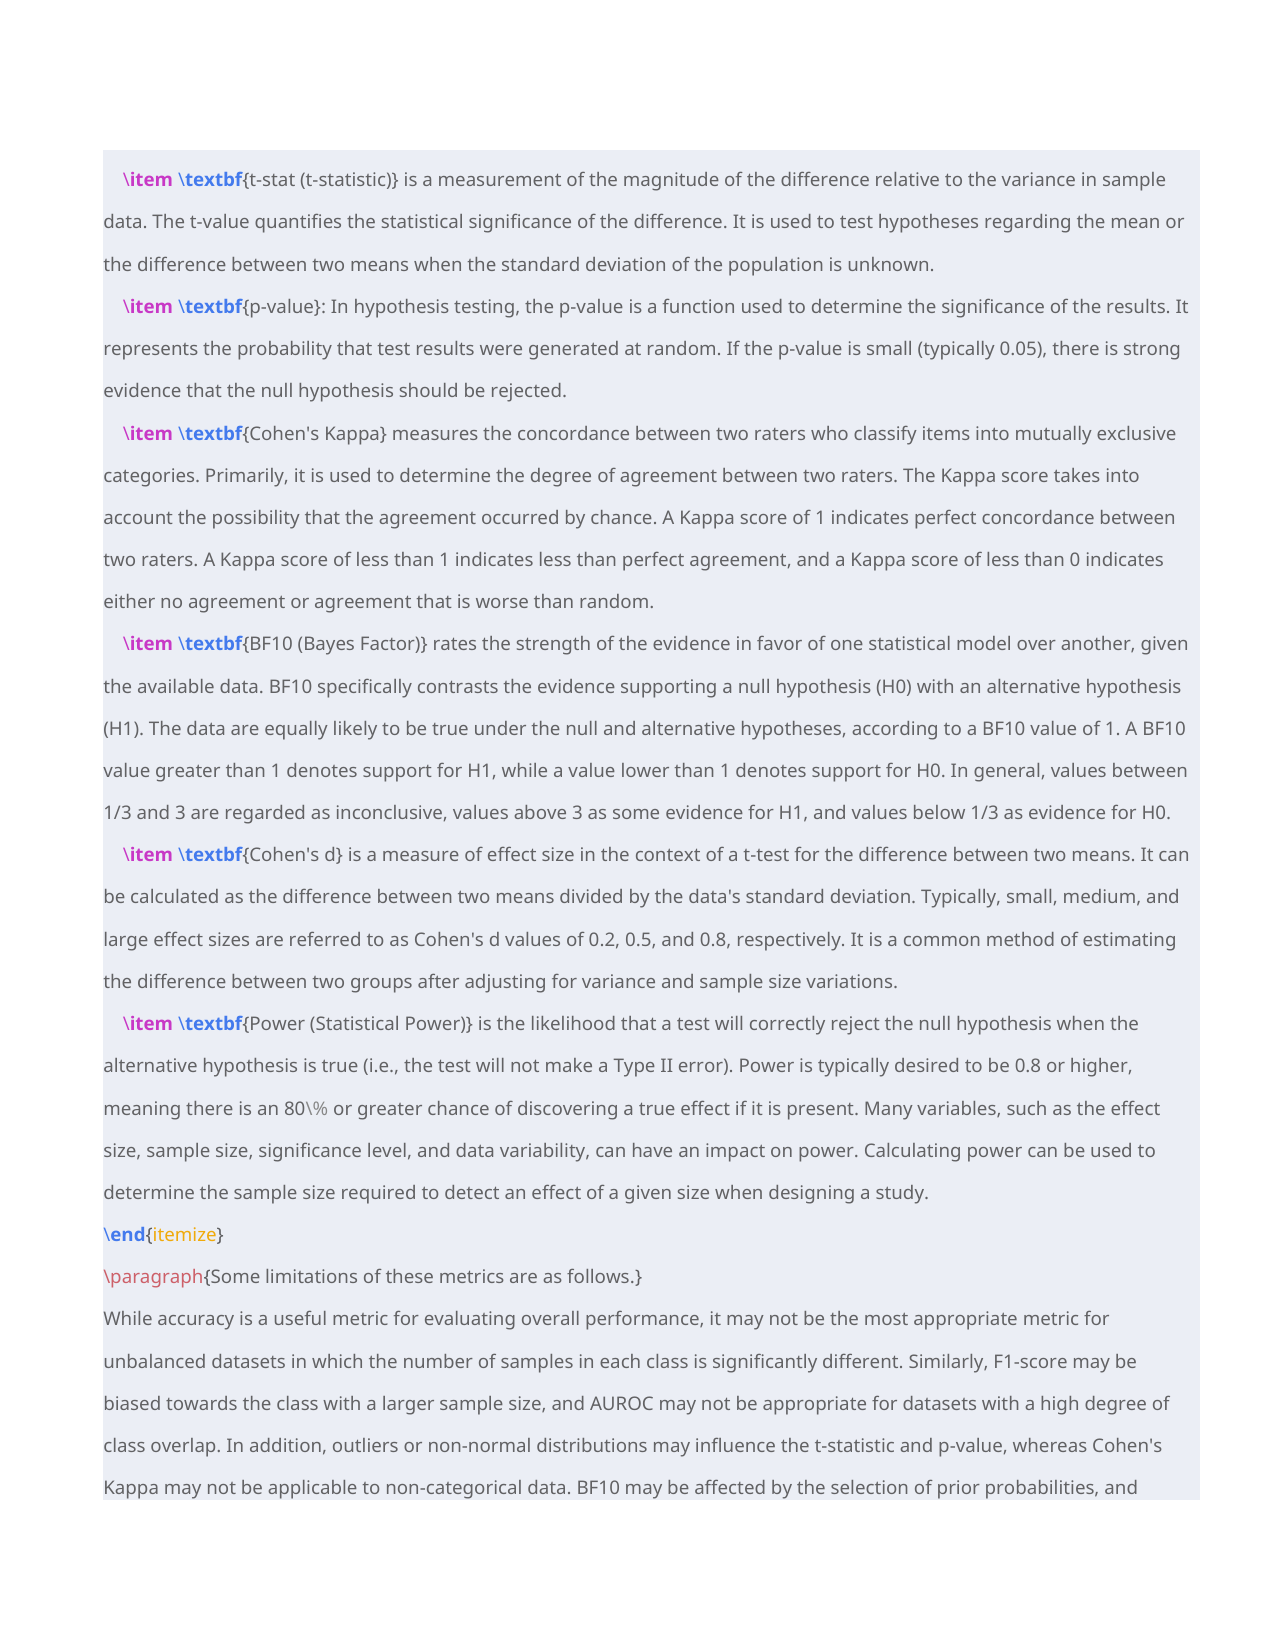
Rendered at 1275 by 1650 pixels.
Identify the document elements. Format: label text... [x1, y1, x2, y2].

text \item \textbf{Cohen's Kappa} measures the concordance between two raters who classify items into mutually exclusive categories. Primarily, it is used to determine the degree of agreement between two raters. The Kappa score takes into account the possibility that the agreement occurred by chance. A Kappa score of 1 indicates perfect concordance between two raters. A Kappa score of less than 1 indicates less than perfect agreement, and a Kappa score of less than 0 indicates either no agreement or agreement that is worse than random. [103, 403, 1200, 614]
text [103, 1289, 1200, 1500]
text \item \textbf{p-value}: In hypothesis testing, the p-value is a function used to determine the significance of the results. It represents the probability that test results were generated at random. If the p-value is small (typically 0.05), there is strong evidence that the null hypothesis should be rejected. [103, 277, 1200, 403]
text \item \textbf{Cohen's d} is a measure of effect size in the context of a t-test for the difference between two means. It can be calculated as the difference between two means divided by the data's standard deviation. Typically, small, medium, and large effect sizes are referred to as Cohen's d values of 0.2, 0.5, and 0.8, respectively. It is a common method of estimating the difference between two groups after adjusting for variance and sample size variations. [103, 825, 1200, 994]
text \item \textbf{Power (Statistical Power)} is the likelihood that a test will correctly reject the null hypothesis when the alternative hypothesis is true (i.e., the test will not make a Type II error). Power is typically desired to be 0.8 or higher, meaning there is an 80\% or greater chance of discovering a true effect if it is present. Many variables, such as the effect size, sample size, significance level, and data variability, can have an impact on power. Calculating power can be used to determine the sample size required to detect an effect of a given size when designing a study. [103, 994, 1200, 1205]
text \end{itemize} [103, 1205, 1200, 1247]
text \item \textbf{BF10 (Bayes Factor)} rates the strength of the evidence in favor of one statistical model over another, given the available data. BF10 specifically contrasts the evidence supporting a null hypothesis (H0) with an alternative hypothesis (H1). The data are equally likely to be true under the null and alternative hypotheses, according to a BF10 value of 1. A BF10 value greater than 1 denotes support for H1, while a value lower than 1 denotes support for H0. In general, values between 1/3 and 3 are regarded as inconclusive, values above 3 as some evidence for H1, and values below 1/3 as evidence for H0. [103, 614, 1200, 825]
text \item \textbf{t-stat (t-statistic)} is a measurement of the magnitude of the difference relative to the variance in sample data. The t-value quantifies the statistical significance of the difference. It is used to test hypotheses regarding the mean or the difference between two means when the standard deviation of the population is unknown. [103, 150, 1200, 277]
text \paragraph{Some limitations of these metrics are as follows.} [103, 1247, 1200, 1289]
